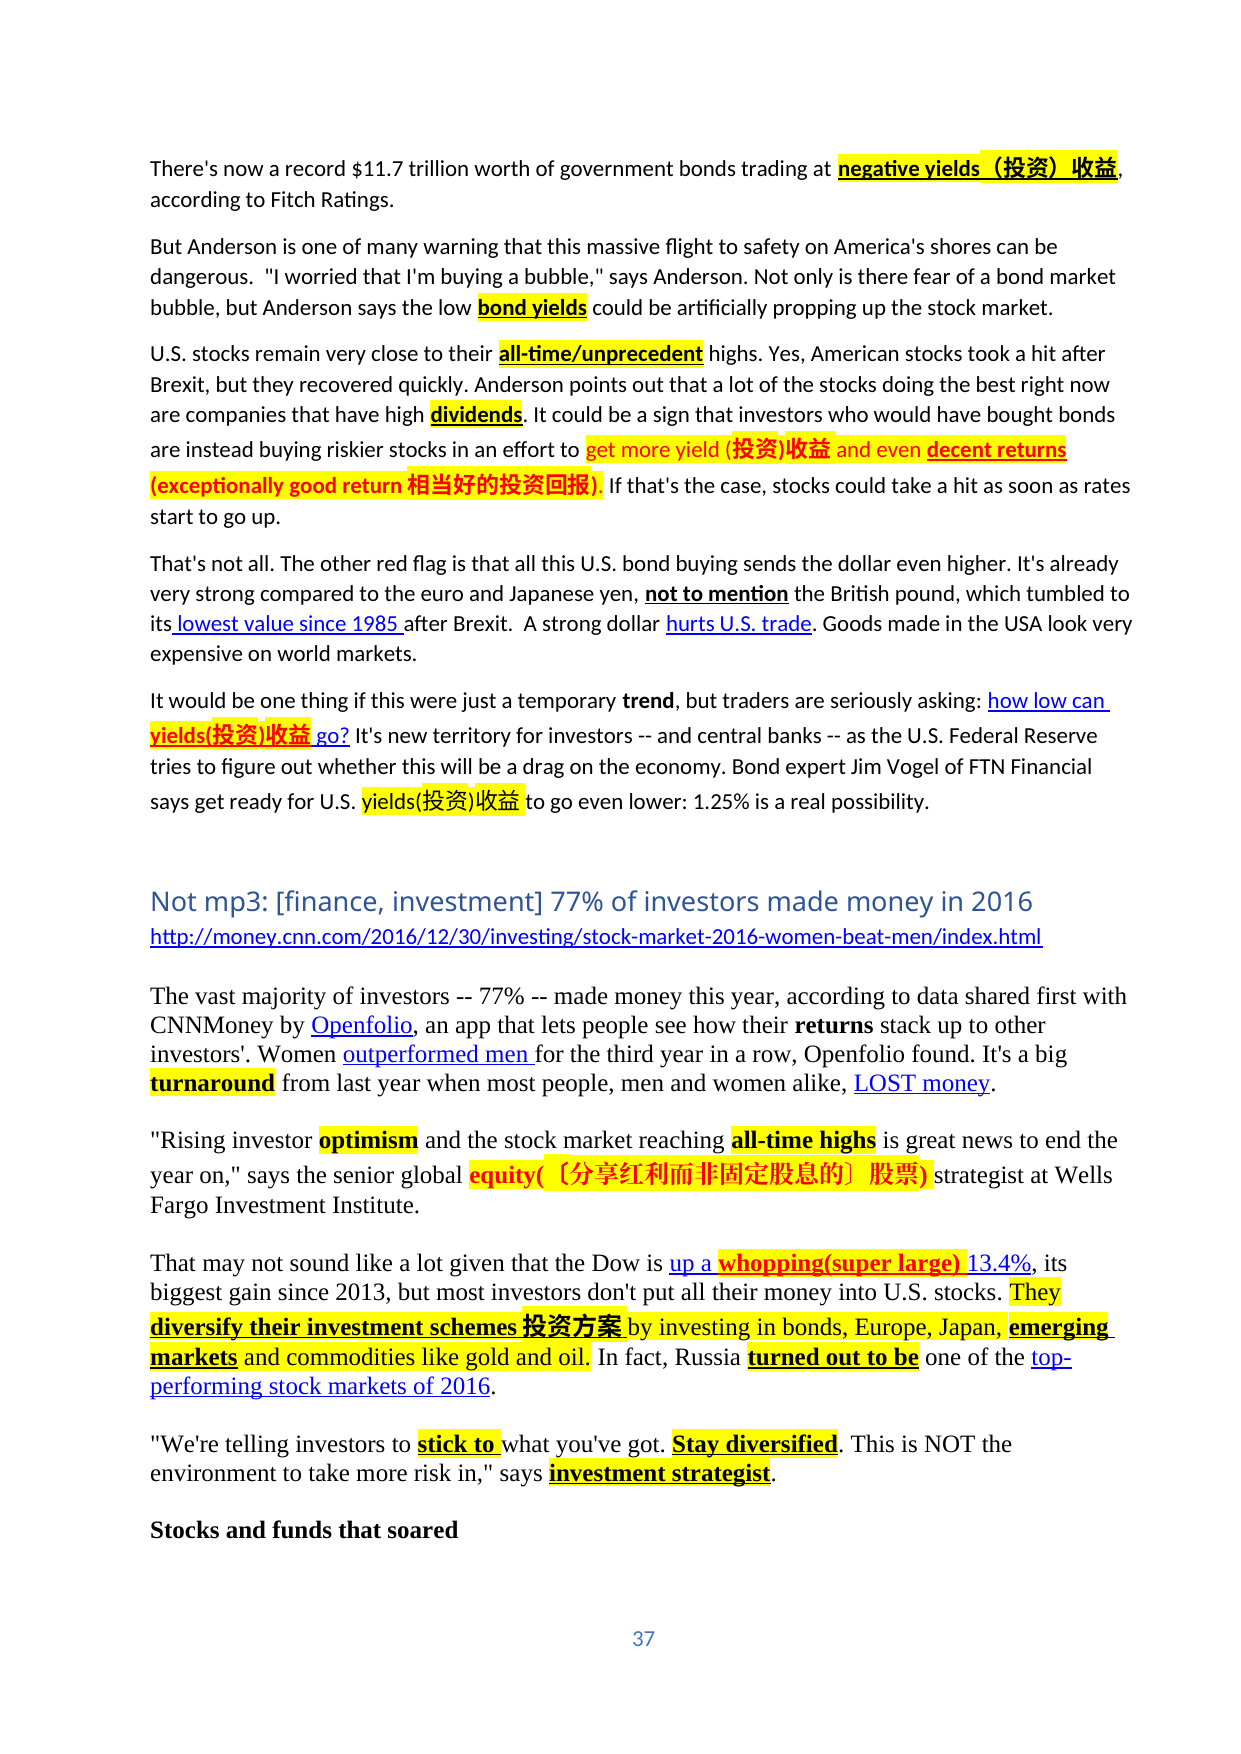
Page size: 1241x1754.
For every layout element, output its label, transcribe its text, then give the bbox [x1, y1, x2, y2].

text The vast majority of investors -- 77% -- made money this year, according to data shared first with CNNMoney by Openfolio, an app that lets people see how their returns stack up to other investors'. Women outperformed men for the third year in a row, Openfolio found. It's a big turnaround from last year when most people, men and women alike, LOST money. [150, 981, 1137, 1096]
text That's not all. The other red flag is that all this U.S. bond buying sends the dollar even higher. It's already very strong compared to the euro and Japanese yen, not to mention the British pound, which tumbled to its lowest value since 1985 after Brexit. A strong dollar hurts U.S. trade. Goods made in the USA look very expensive on world markets. [150, 549, 1137, 667]
text It would be one thing if this were just a temporary trend, but traders are seriously asking: how low can yields(投资)收益 go? It's new territory for investors -- and central banks -- as the U.S. Federal Reserve tries to figure out whether this will be a drag on the economy. Bond expert Jim Vogel of FTN Financial says get ready for U.S. yields(投资)收益to go even lower: 1.25% is a real possibility. [150, 686, 1137, 816]
text "Rising investor optimism and the stock market reaching all-time highs is great news to end the year on," says the senior global equity(〔分享红利而非固定股息的〕股票) strategist at Wells Fargo Investment Institute. [150, 1126, 1137, 1219]
text But Anderson is one of many warning that this massive flight to safety on America's shores can be dangerous. "I worried that I'm buying a bubble," says Anderson. Not only is there fear of a bond market bubble, but Anderson says the low bond yields could be artificially propping up the stock market. [150, 232, 1137, 321]
text U.S. stocks remain very close to their all-time/unprecedent highs. Yes, American stocks took a hit after Brexit, but they recovered quickly. Anderson points out that a lot of the stocks doing the best right now are companies that have high dividends. It could be a sign that investors who would have bought bonds are instead buying riskier stocks in an effort to get more yield (投资)收益 and even decent returns (exceptionally good return相当好的投资回报). If that's the case, stocks could take a hit as soon as rates start to go up. [150, 339, 1137, 530]
text Stocks and funds that soared [150, 1516, 1137, 1544]
text There's now a record $11.7 trillion worth of government bonds trading at negative yields（投资）收益, according to Fitch Ratings. [150, 150, 1137, 213]
text "We're telling investors to stick to what you've got. Stay diversified. This is NOT the environment to take more risk in," says investment strategist. [770, 1429, 1137, 1486]
text http://money.cnn.com/2016/12/30/investing/stock-market-2016-women-beat-men/index.html [150, 922, 1137, 950]
subtitle Not mp3: [finance, investment] 77% of investors made money in 2016 [150, 882, 1137, 919]
text "We're telling investors to stick to what you've got. Stay diversified. This is NOT the environment to take more risk in," says investment strategist. [150, 1429, 672, 1486]
text That may not sound like a lot given that the Dow is up a whopping(super large) 13.4%, its biggest gain since 2013, but most investors don't put all their money into U.S. stocks. They diversify their investment schemes投资方案by investing in bonds, Europe, Japan, emerging markets and commodities like gold and oil. In fact, Russia turned out to be one of the top-performing stock markets of 2016. [150, 1248, 1137, 1400]
